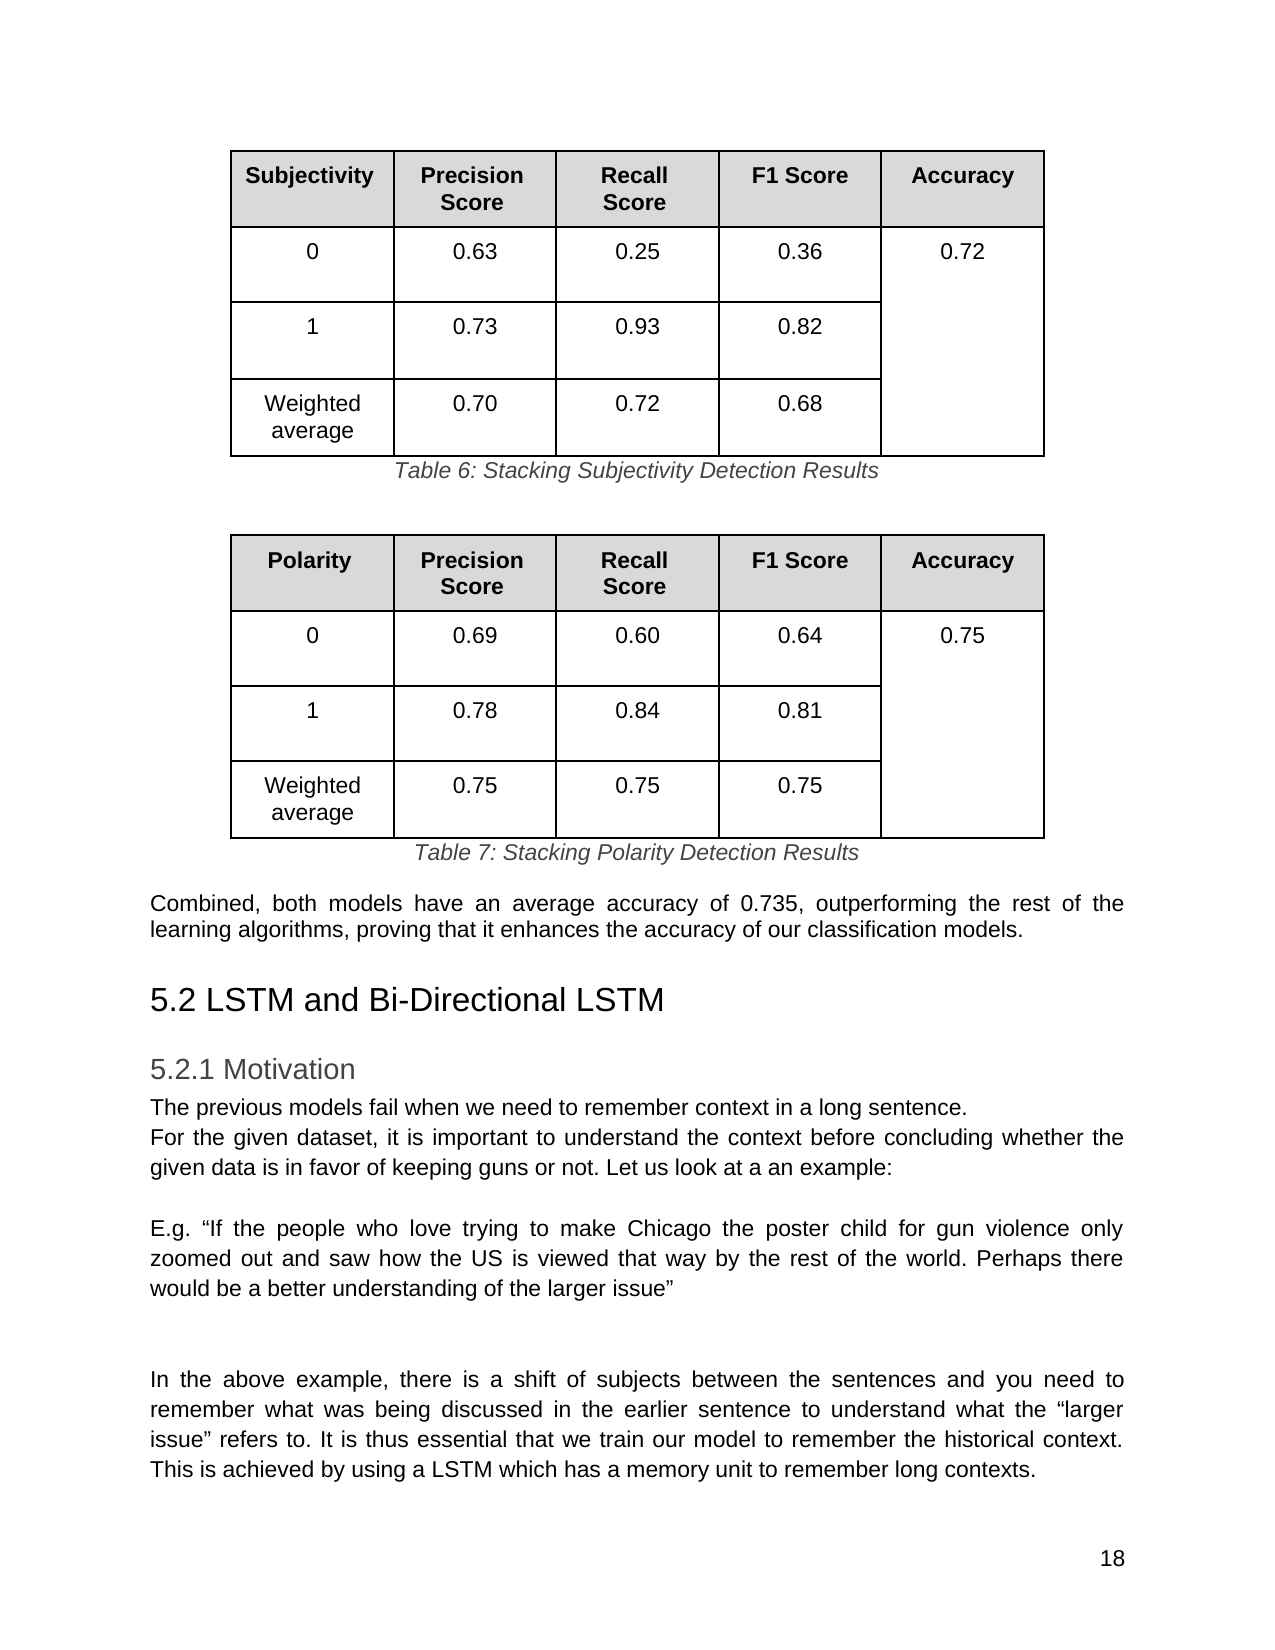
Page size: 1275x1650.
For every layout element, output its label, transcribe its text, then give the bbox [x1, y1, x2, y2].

table_header Accuracy [882, 536, 1043, 610]
table_cell 1 [232, 687, 393, 760]
table_header Precision Score [395, 152, 555, 226]
table_cell Weighted average [232, 762, 393, 837]
table_cell 0.36 [720, 228, 880, 301]
table_cell 0.78 [395, 687, 555, 760]
table_cell 0.63 [395, 228, 555, 301]
table_cell 0.60 [557, 612, 718, 685]
table_header Precision Score [395, 536, 555, 610]
table_cell 0.68 [720, 380, 880, 455]
table_cell 0 [232, 612, 393, 685]
table_cell 0.84 [557, 687, 718, 760]
table_cell 1 [232, 303, 393, 378]
table_cell 0.70 [395, 380, 555, 455]
table_cell 0.72 [557, 380, 718, 455]
table_header F1 Score [720, 536, 880, 610]
table_header Polarity [232, 536, 393, 610]
subtitle Table 6: Stacking Subjectivity Detection Results [150, 457, 1125, 483]
table_header Recall Score [557, 152, 718, 226]
table_cell 0.73 [395, 303, 555, 378]
table_header Subjectivity [232, 152, 393, 226]
text Combined, both models have an average accuracy of 0.735, outperforming the rest of the learning algorithms, proving that it enhances the accuracy of our classification models. [150, 890, 1125, 943]
text For the given dataset, it is important to understand the context before concluding whether the given data is in favor of keeping guns or not. Let us look at a an example: [150, 1124, 1125, 1181]
text In the above example, there is a shift of subjects between the sentences and you need to remember what was being discussed in the earlier sentence to understand what the “larger issue” refers to. It is thus essential that we train our model to remember the historical context. This is achieved by using a LSTM which has a memory unit to remember long contexts. [150, 1366, 1125, 1483]
table_cell 0.81 [720, 687, 880, 760]
table_cell 0.64 [720, 612, 880, 685]
text The previous models fail when we need to remember context in a long sentence. [150, 1094, 1125, 1120]
table_cell 0.75 [557, 762, 718, 837]
table_cell 0.93 [557, 303, 718, 378]
subtitle 5.2.1 Motivation [150, 1052, 1125, 1086]
table_cell 0.75 [882, 612, 1043, 837]
table_cell 0.72 [882, 228, 1043, 455]
table_cell 0.82 [720, 303, 880, 378]
table_cell 0 [232, 228, 393, 301]
table_header Accuracy [882, 152, 1043, 226]
table_cell 0.75 [395, 762, 555, 837]
table_cell 0.69 [395, 612, 555, 685]
subtitle Table 7: Stacking Polarity Detection Results [150, 839, 1125, 865]
table_cell Weighted average [232, 380, 393, 455]
table_header F1 Score [720, 152, 880, 226]
table_cell 0.75 [720, 762, 880, 837]
table_header Recall Score [557, 536, 718, 610]
subtitle 5.2 LSTM and Bi-Directional LSTM [150, 980, 1125, 1019]
text E.g. “If the people who love trying to make Chicago the poster child for gun violence only zoomed out and saw how the US is viewed that way by the rest of the world. Perhaps there would be a better understanding of the larger issue” [150, 1215, 1125, 1302]
table_cell 0.25 [557, 228, 718, 301]
